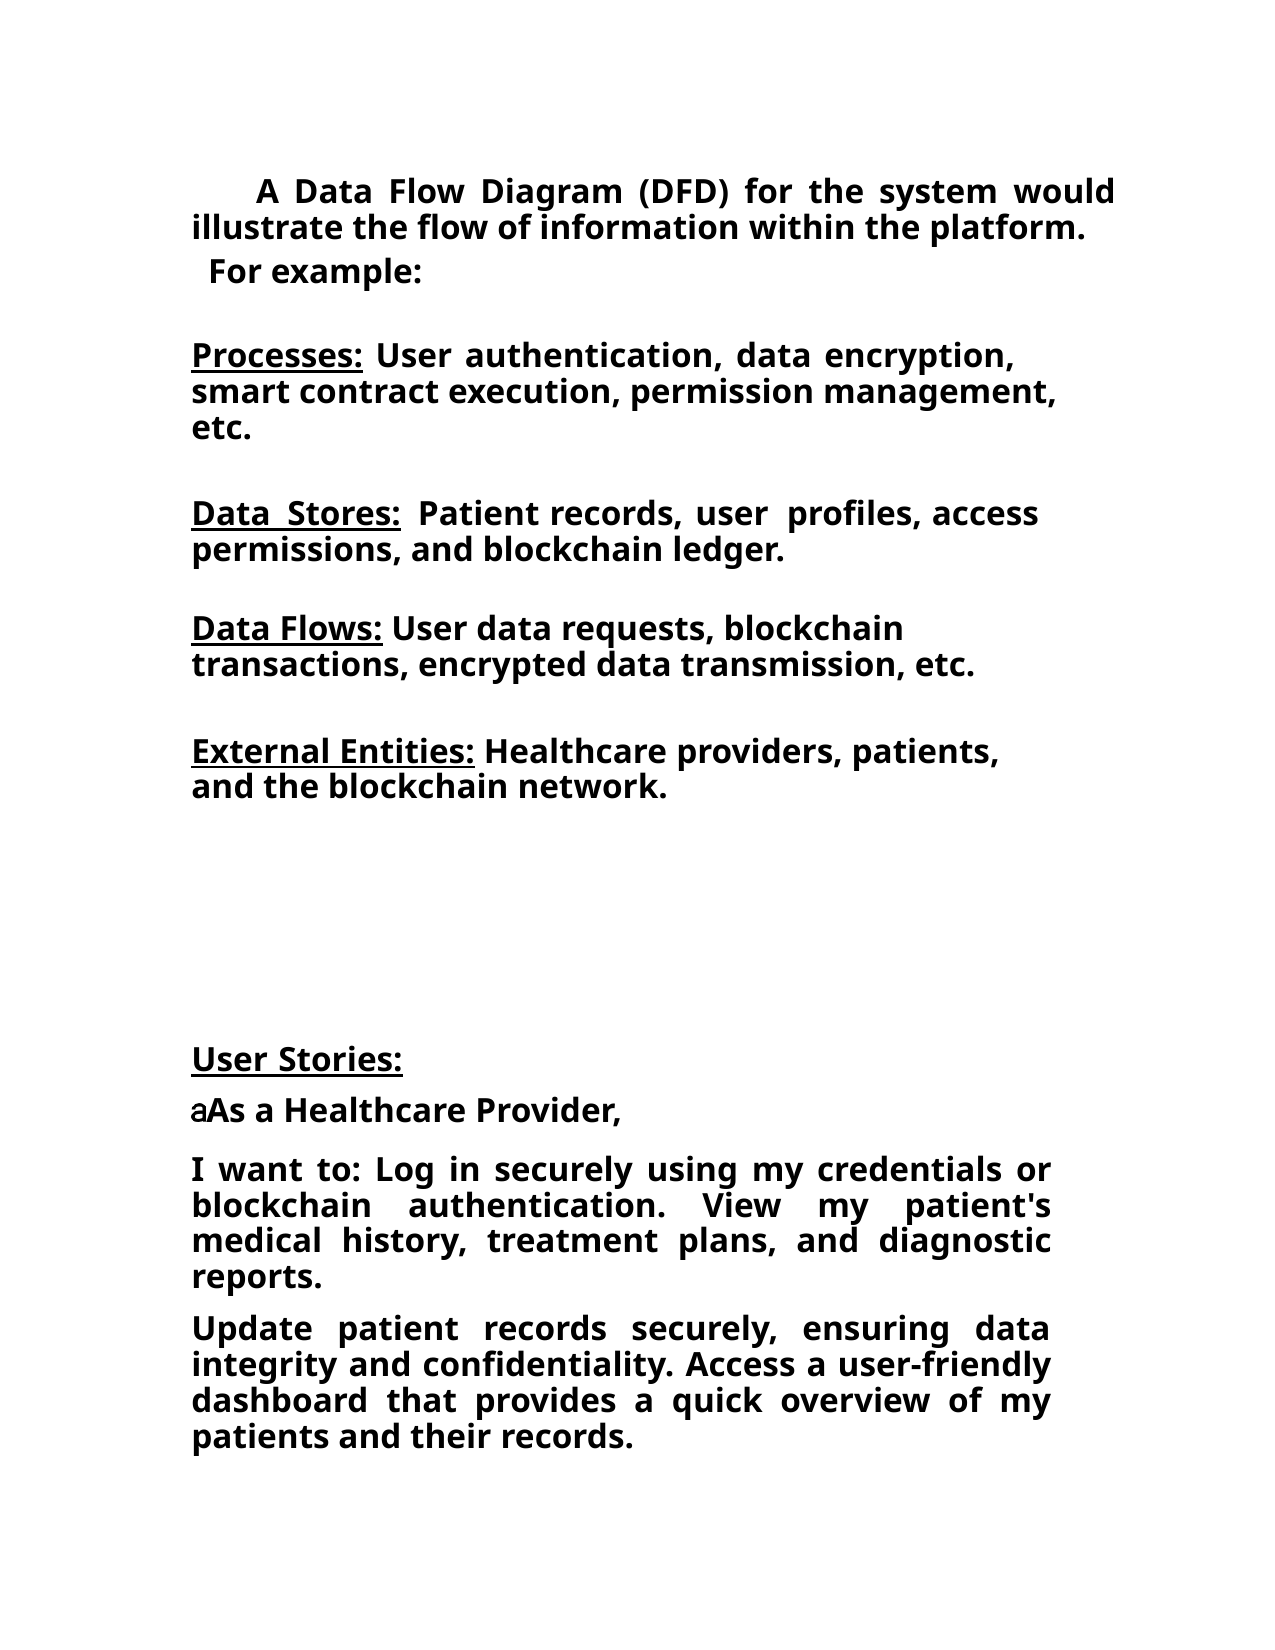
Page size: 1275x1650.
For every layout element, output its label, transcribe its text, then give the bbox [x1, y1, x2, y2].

text User Stories: [191, 1052, 1125, 1077]
text External Entities: Healthcare providers, patients, and the blockchain network. [191, 734, 1052, 806]
text A Data Flow Diagram (DFD) for the system would illustrate the flow of information within the platform. [191, 175, 1125, 247]
text Data Flows: User data requests, blockchain transactions, encrypted data transmission, etc. [191, 612, 1125, 684]
text Processes: User authentication, data encryption, smart contract execution, permission management, etc. [191, 339, 1125, 446]
text Data Stores: Patient records, user profiles, access permissions, and blockchain ledger. [191, 497, 1051, 569]
text I want to: Log in securely using my credentials or blockchain authentication. View my patient's medical history, treatment plans, and diagnostic reports. [191, 1152, 1051, 1296]
text Update patient records securely, ensuring data integrity and confidentiality. Access a user-friendly dashboard that provides a quick overview of my patients and their records. [191, 1312, 1052, 1456]
text As a Healthcare Provider, [191, 1102, 1125, 1127]
text For example: [208, 263, 1125, 288]
